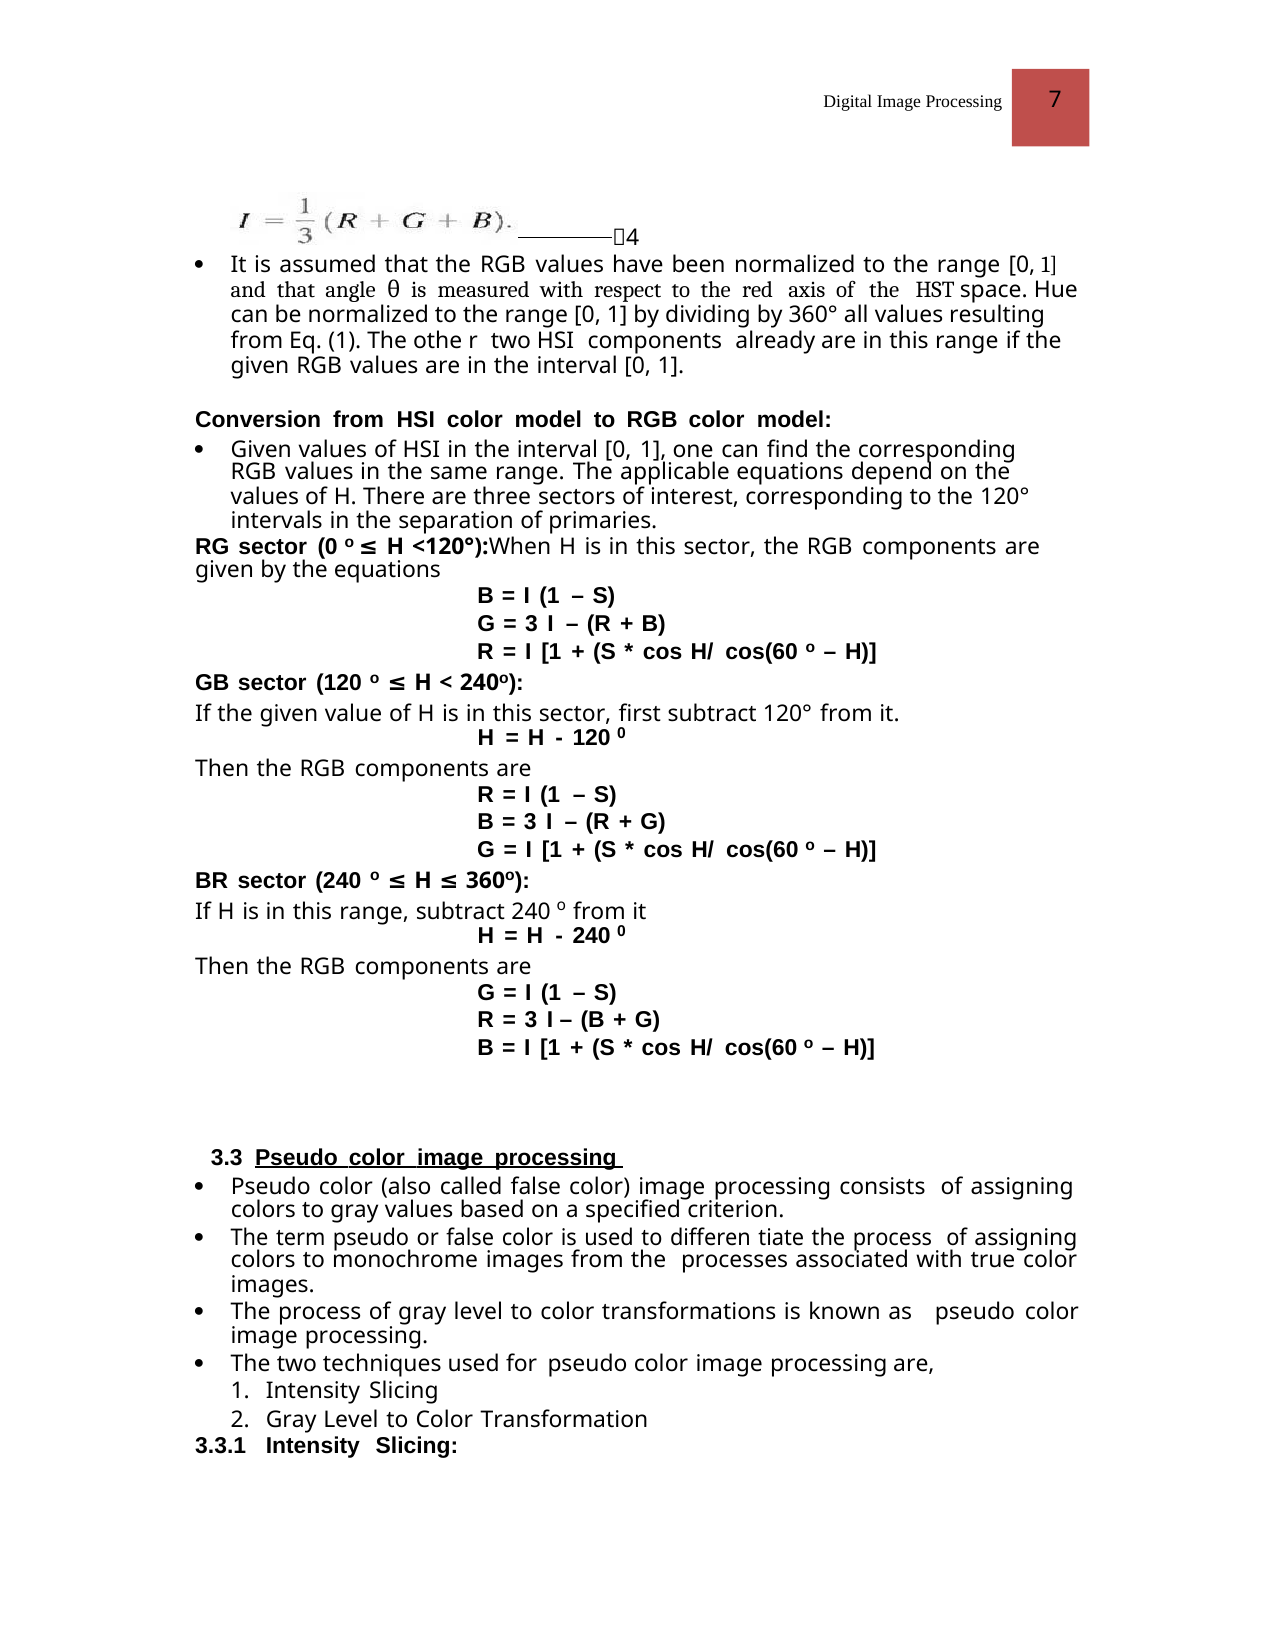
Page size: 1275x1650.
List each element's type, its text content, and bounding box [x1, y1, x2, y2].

subtitle Conversion from HSI color model to RGB color model: [195, 406, 1096, 432]
list Intensity Slicing [230, 1377, 1096, 1404]
text If H is in this range, subtract 240 o from it [195, 896, 1096, 925]
text 4 [612, 219, 1096, 251]
text Then the RGB components are [195, 948, 1096, 981]
list Gray Level to Color Transformation [230, 1404, 1096, 1434]
subtitle H = H - 240 0 [179, 925, 626, 948]
list Pseudo color (also called false color) image processing consists of assigning colors to gray values based on a specified criterion. [195, 1174, 1073, 1224]
subtitle B = I (1 – S) [477, 584, 1096, 609]
subtitle H = H - 120 0 [179, 727, 626, 750]
list The term pseudo or false color is used to differen tiate the process of assigning colors to monochrome images from the processes associated with true color images. [195, 1226, 1077, 1299]
subtitle Intensity Slicing: [195, 1434, 1096, 1458]
subtitle R = I (1 – S) [477, 783, 1096, 807]
subtitle R = I [1 + (S * cos H/ cos(60 o – H)] GB sector (120 o ≤ H < 240o): [195, 637, 907, 697]
list Pseudo color image processing [179, 1144, 617, 1170]
subtitle G = I (1 – S) [477, 981, 1096, 1005]
text RG sector (0 o ≤ H <120°):When H is in this sector, the RGB components are given by the equations [195, 535, 1096, 584]
list The process of gray level to color transformations is known as pseudo color image processing. [195, 1300, 1079, 1350]
text B = 3 I – (R + G) [477, 808, 1096, 834]
text R = 3 I – (B + G) [477, 1006, 1096, 1032]
subtitle B = I [1 + (S * cos H/ cos(60 o – H)] [477, 1034, 1096, 1060]
text G = 3 I – (R + B) [477, 610, 1096, 637]
text Then the RGB components are [195, 750, 1096, 783]
list The two techniques used for pseudo color image processing are, [195, 1350, 1096, 1377]
subtitle G = I [1 + (S * cos H/ cos(60 o – H)] BR sector (240 o ≤ H ≤ 360o): [195, 836, 907, 895]
picture [230, 192, 518, 245]
list It is assumed that the RGB values have been normalized to the range [0, 1] and that angle θ is measured with respect to the red axis of the HST space. Hue can be normalized to the range [0, 1] by dividing by 360° all values resulting from Eq. (1). The othe r two HSI components already are in this range if the given RGB values are in the interval [0, 1]. [195, 252, 1079, 381]
list Given values of HSI in the interval [0, 1], one can find the corresponding RGB values in the same range. The applicable equations depend on the values of H. There are three sectors of interest, corresponding to the 120° intervals in the separation of primaries. [195, 438, 1063, 535]
text If the given value of H is in this sector, first subtract 120° from it. [195, 698, 1096, 727]
